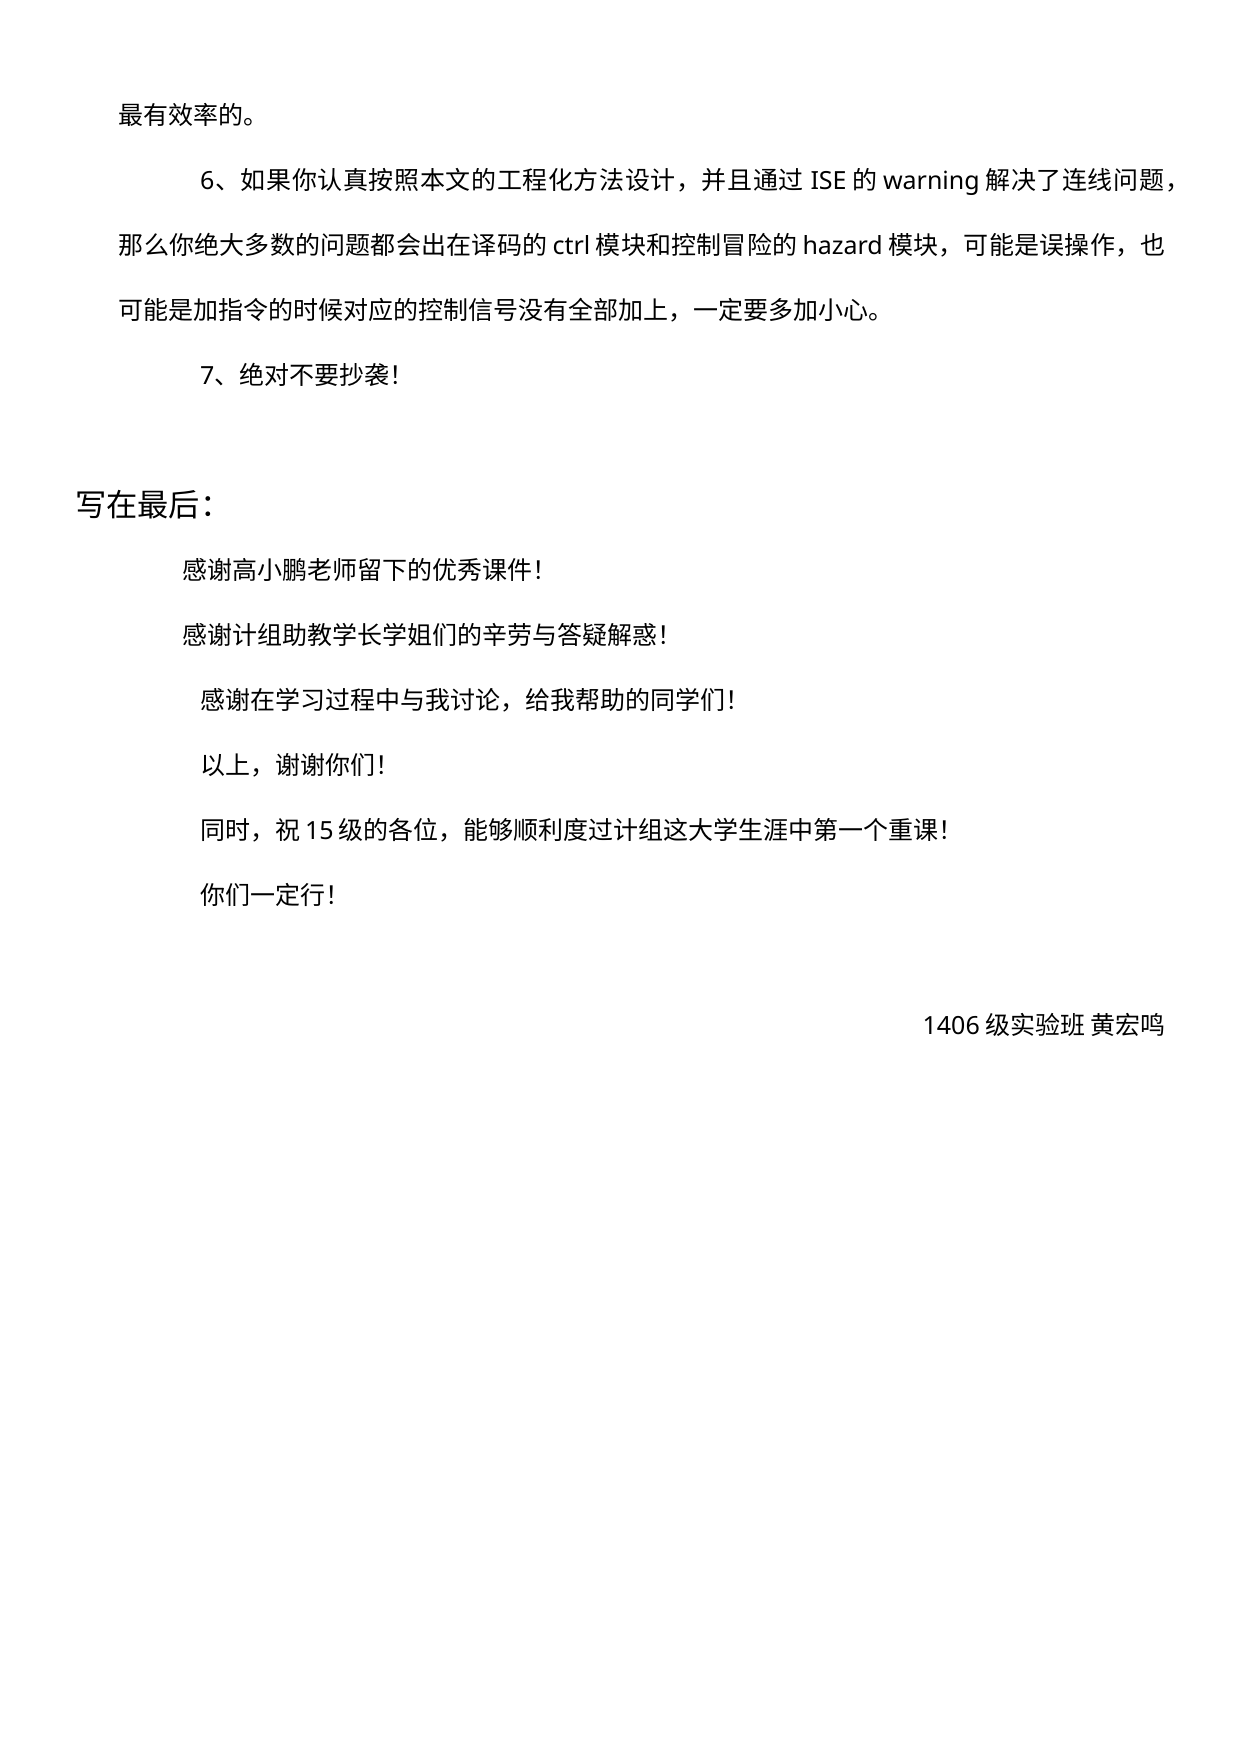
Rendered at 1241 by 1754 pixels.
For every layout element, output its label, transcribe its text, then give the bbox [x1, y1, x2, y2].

text 7、绝对不要抄袭！ [119, 341, 1165, 406]
text 写在最后： [75, 471, 1165, 536]
text 感谢在学习过程中与我讨论，给我帮助的同学们！ [200, 666, 1165, 731]
text 感谢高小鹏老师留下的优秀课件！ [75, 536, 1165, 601]
text 以上，谢谢你们！ [200, 731, 1165, 796]
text 你们一定行！ [200, 861, 1165, 926]
text 同时，祝15级的各位，能够顺利度过计组这大学生涯中第一个重课！ [200, 796, 1165, 861]
text 1406级实验班 黄宏鸣 [200, 991, 1165, 1056]
text 6、如果你认真按照本文的工程化方法设计，并且通过ISE的warning解决了连线问题，那么你绝大多数的问题都会出在译码的ctrl模块和控制冒险的hazard模块，可能是误操作，也可能是加指令的时候对应的控制信号没有全部加上，一定要多加小心。 [119, 146, 1165, 341]
text 感谢计组助教学长学姐们的辛劳与答疑解惑！ [75, 601, 1165, 666]
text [119, 81, 1165, 146]
